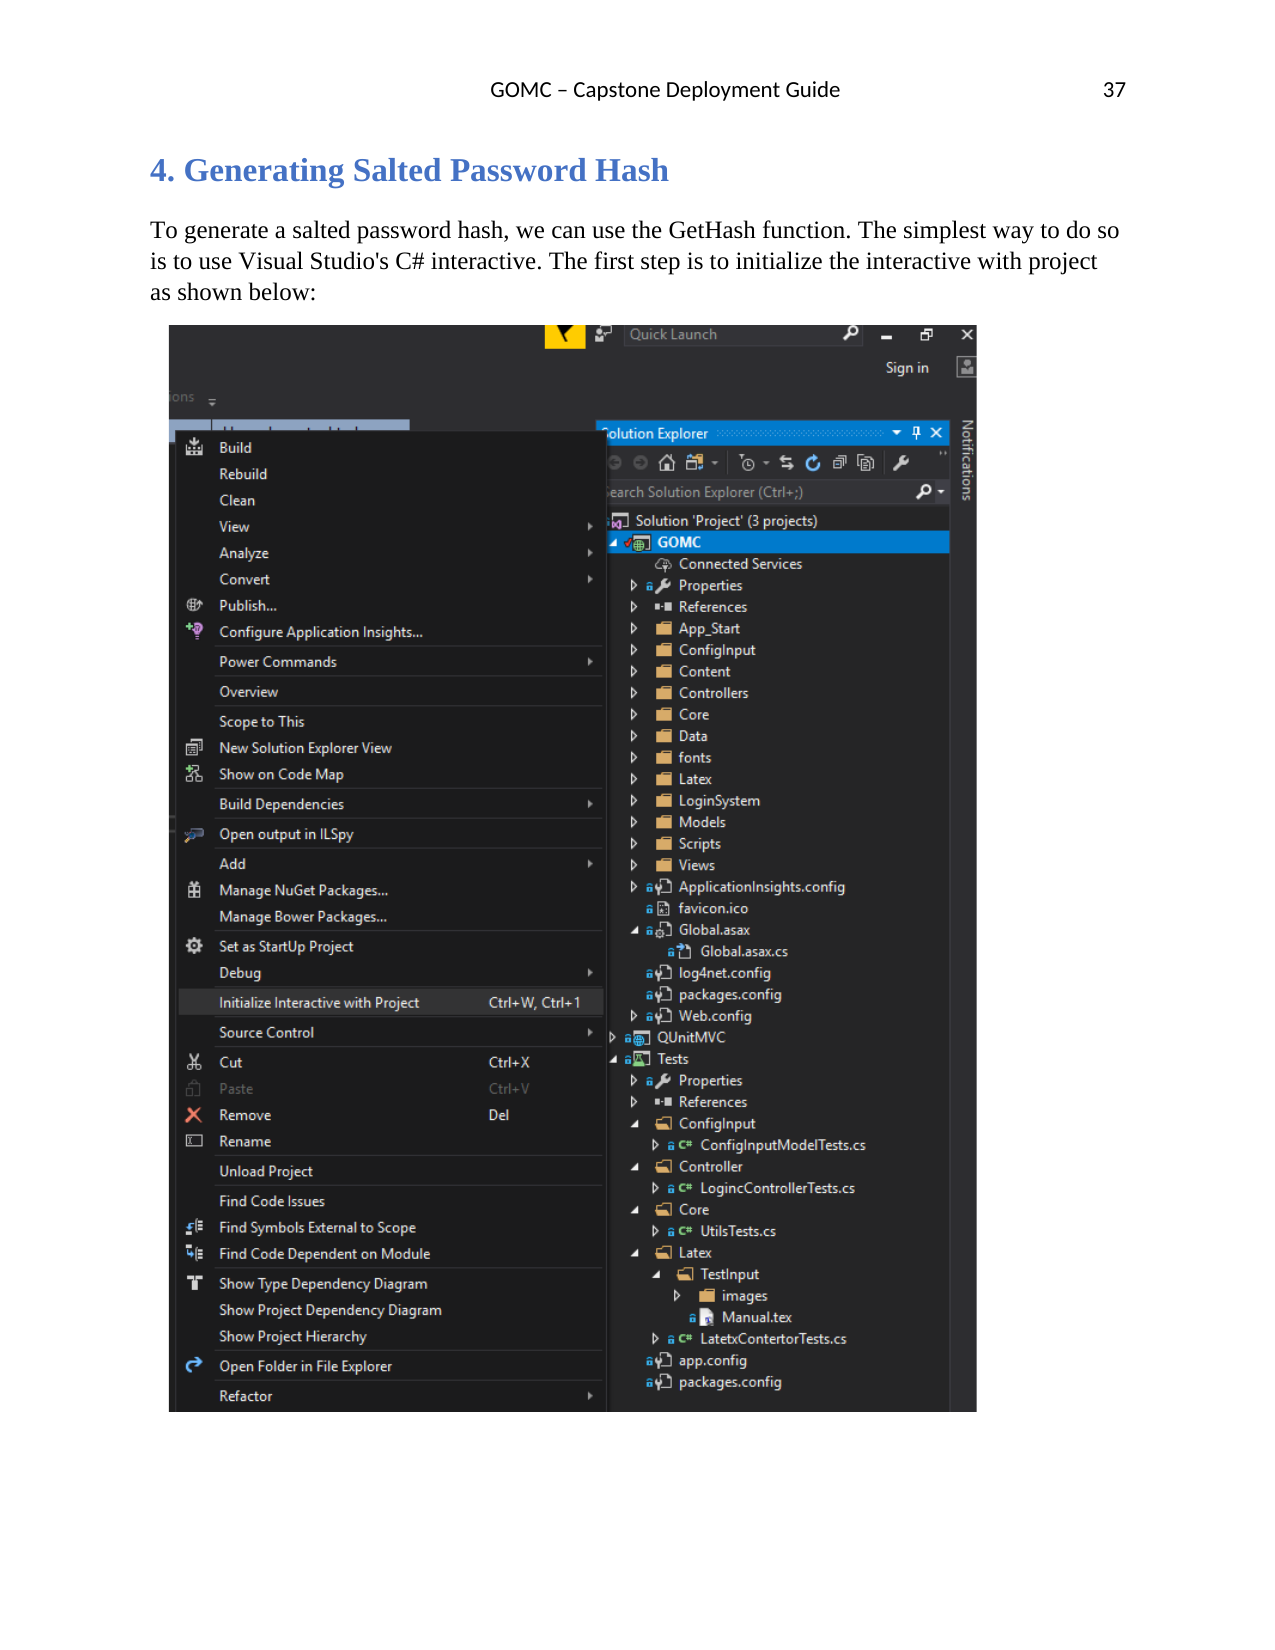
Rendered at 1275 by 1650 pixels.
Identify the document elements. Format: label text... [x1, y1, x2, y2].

text 4. Generating Salted Password Hash [150, 150, 1125, 188]
text To generate a salted password hash, we can use the GetHash function. The simplest way to do so is to use Visual Studio's C# interactive. The first step is to initialize the interactive with project as shown below: [150, 215, 1125, 306]
